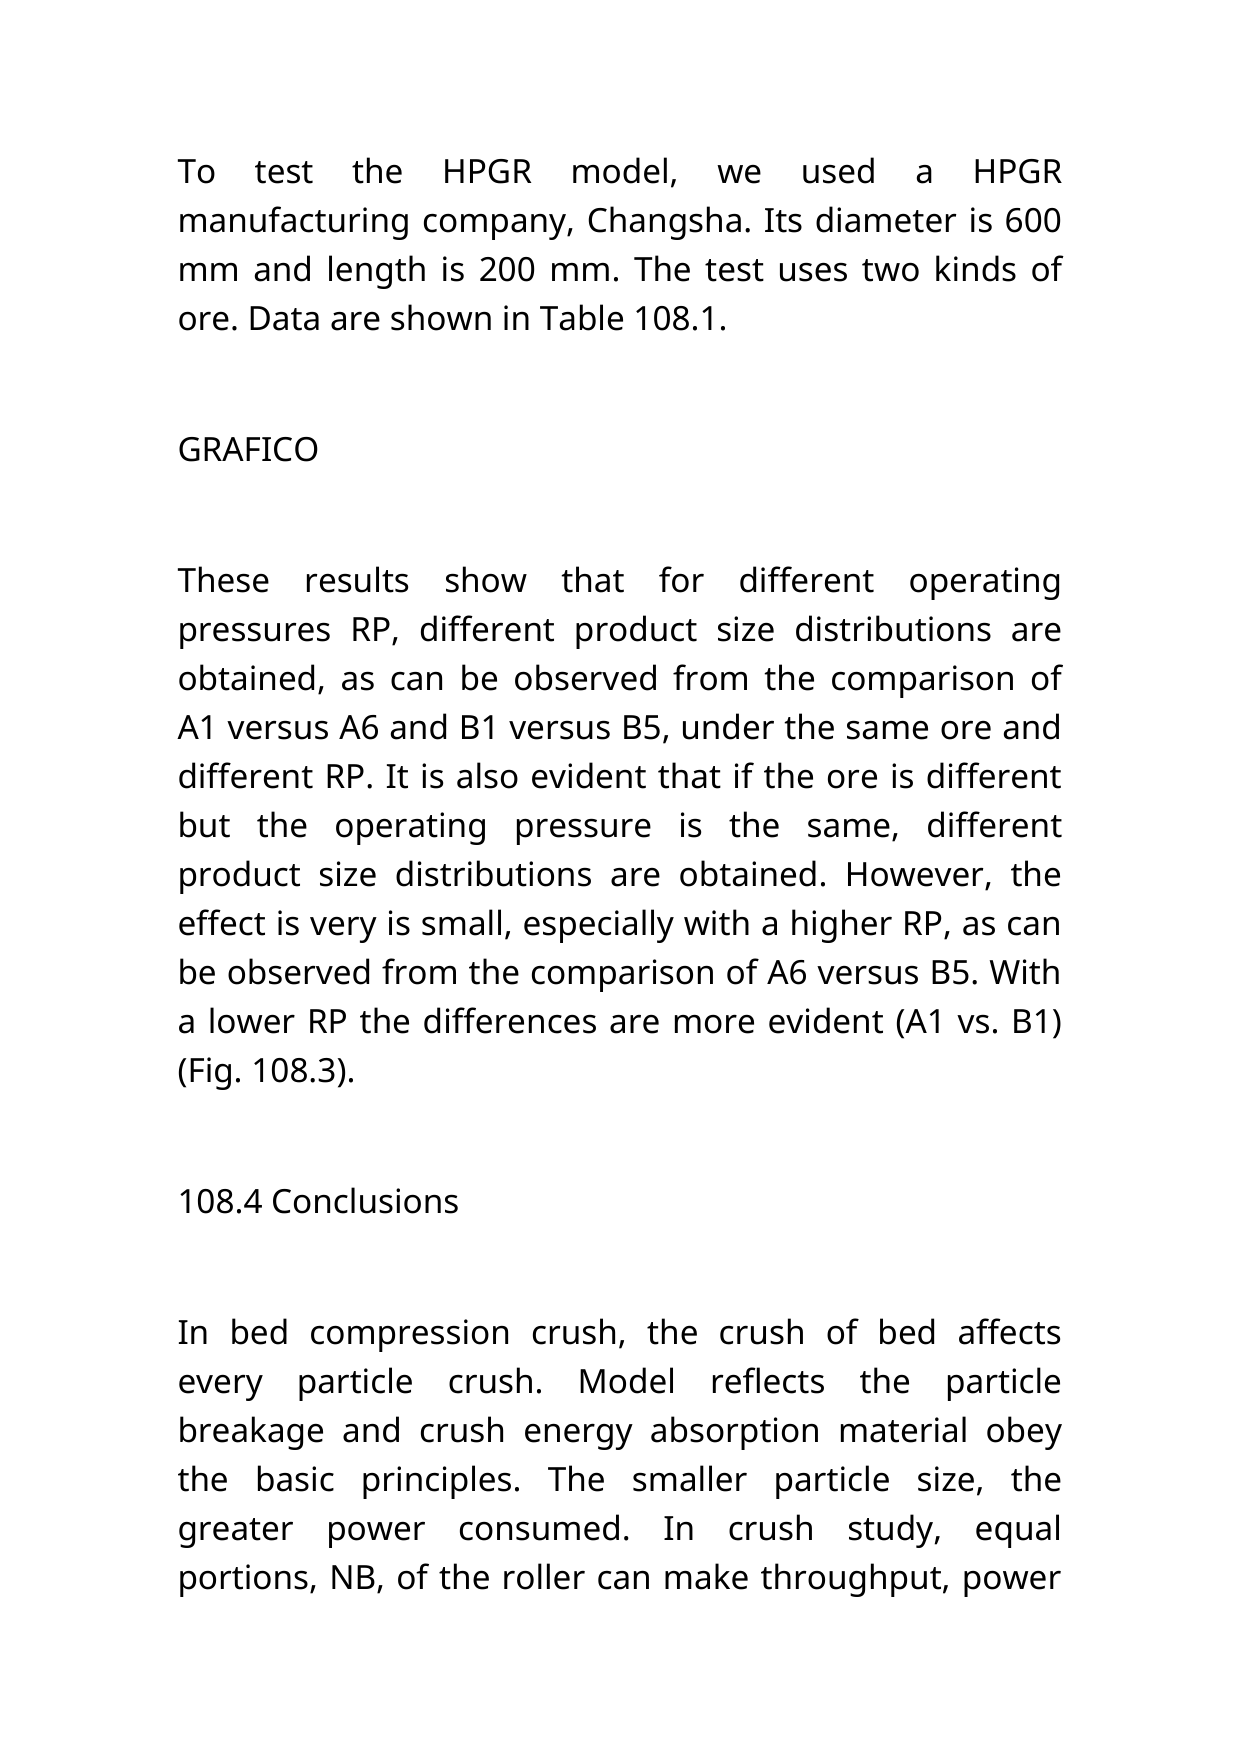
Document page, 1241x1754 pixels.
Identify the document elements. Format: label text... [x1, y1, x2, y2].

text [177, 1309, 1063, 1599]
text These results show that for different operating pressures RP, different product size distributions are obtained, as can be observed from the comparison of A1 versus A6 and B1 versus B5, under the same ore and different RP. It is also evident that if the ore is different but the operating pressure is the same, different product size distributions are obtained. However, the effect is very is small, especially with a higher RP, as can be observed from the comparison of A6 versus B5. With a lower RP the differences are more evident (A1 vs. B1) (Fig. 108.3). [177, 557, 1063, 1092]
text GRAFICO [177, 426, 1063, 471]
text 108.4 Conclusions [177, 1178, 1063, 1223]
text To test the HPGR model, we used a HPGR manufacturing company, Changsha. Its diameter is 600 mm and length is 200 mm. The test uses two kinds of ore. Data are shown in Table 108.1. [177, 148, 1063, 340]
